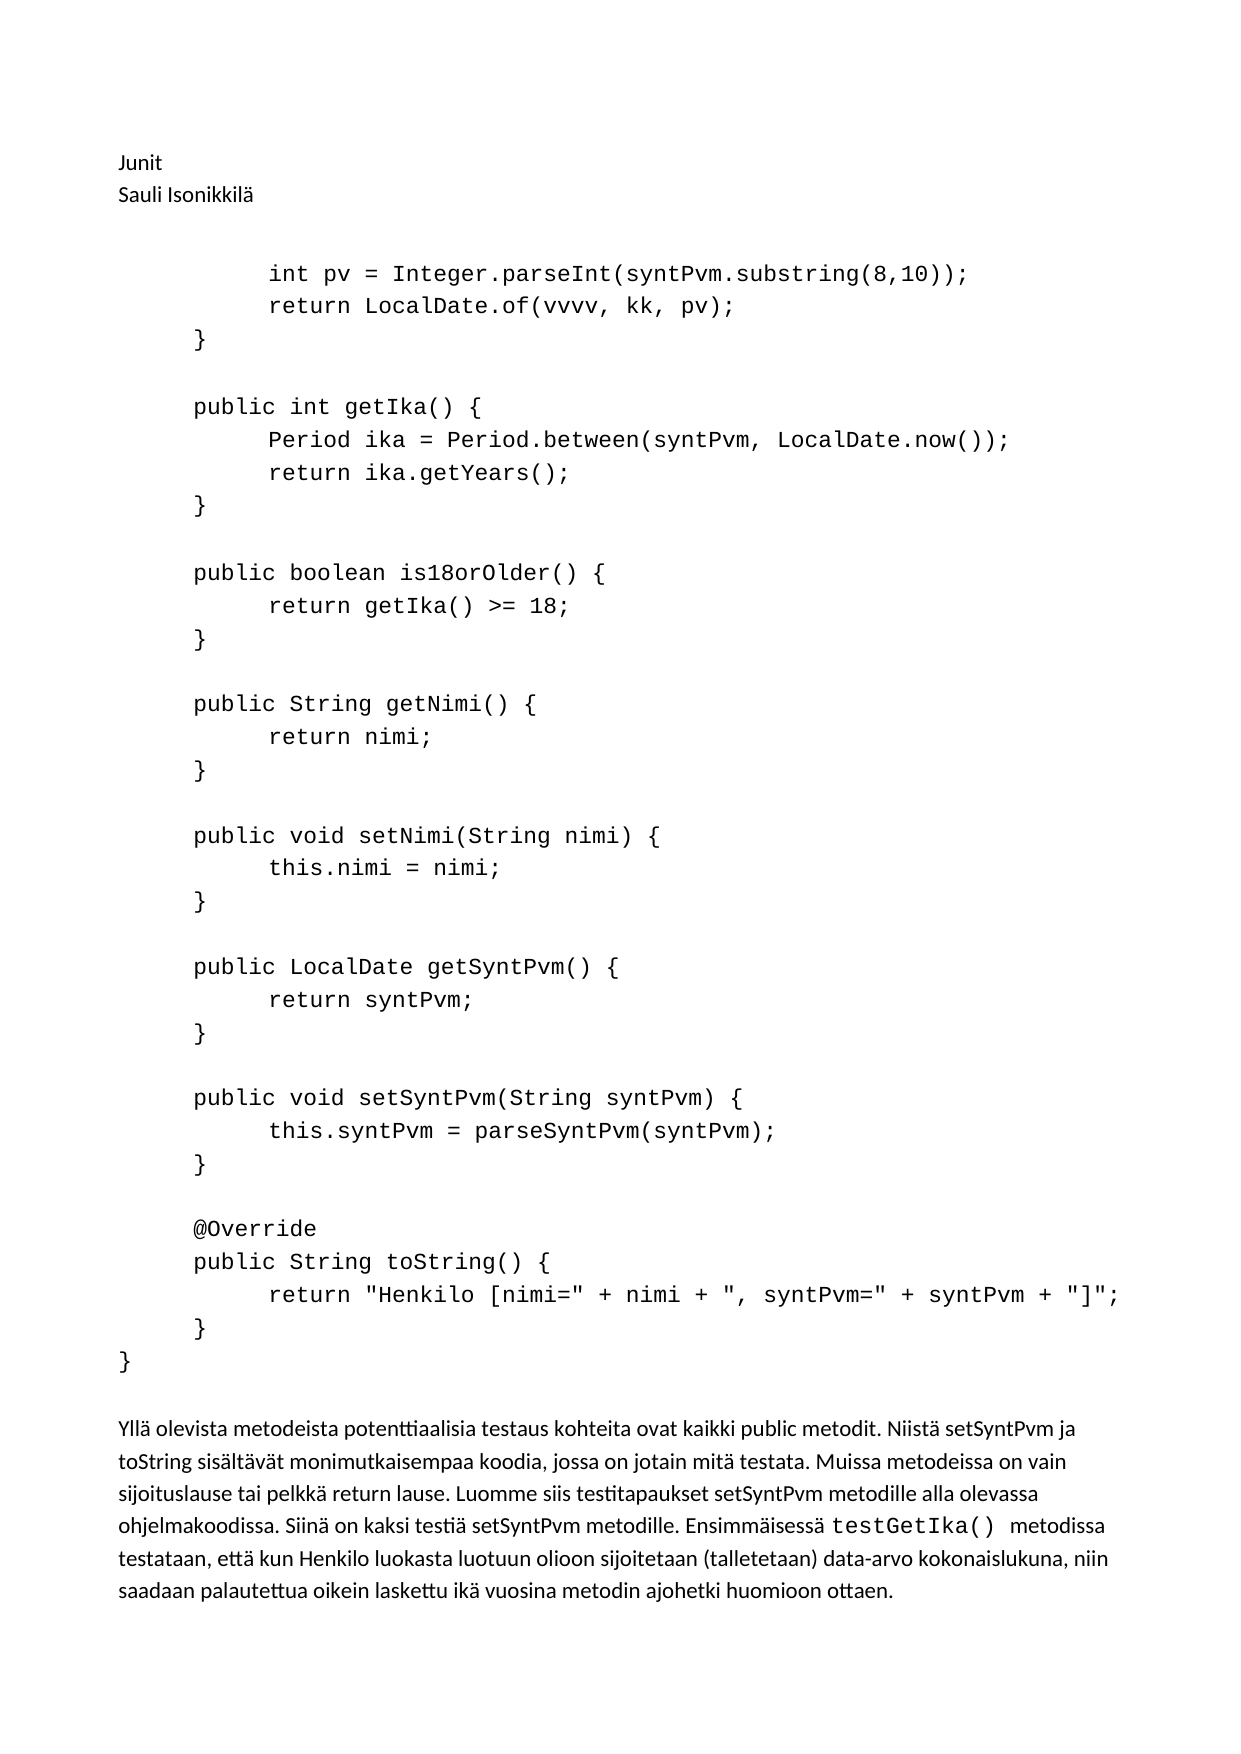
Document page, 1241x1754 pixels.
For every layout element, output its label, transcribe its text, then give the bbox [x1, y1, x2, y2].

text int pv = Integer.parseInt(syntPvm.substring(8,10)); [118, 262, 1122, 288]
text public String getNimi() { [118, 693, 1122, 719]
text } [118, 1152, 1122, 1178]
text return syntPvm; [118, 988, 1122, 1014]
text @Override [118, 1218, 1122, 1244]
text public LocalDate getSyntPvm() { [118, 955, 1122, 981]
text return LocalDate.of(vvvv, kk, pv); [118, 295, 1122, 321]
text public int getIka() { [118, 395, 1122, 421]
text public String toString() { [118, 1251, 1122, 1276]
text this.nimi = nimi; [118, 857, 1122, 883]
text } [118, 758, 1122, 784]
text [118, 1414, 1122, 1605]
text } [118, 494, 1122, 520]
text } [118, 889, 1122, 916]
text return nimi; [118, 726, 1122, 751]
text public boolean is18orOlder() { [118, 561, 1122, 587]
text } [118, 1349, 1122, 1375]
text } [118, 328, 1122, 353]
text this.syntPvm = parseSyntPvm(syntPvm); [118, 1119, 1122, 1145]
text return ika.getYears(); [118, 461, 1122, 487]
text public void setSyntPvm(String syntPvm) { [118, 1086, 1122, 1112]
text } [118, 1316, 1122, 1342]
text } [118, 1021, 1122, 1047]
text Period ika = Period.between(syntPvm, LocalDate.now()); [118, 428, 1122, 454]
text return "Henkilo [nimi=" + nimi + ", syntPvm=" + syntPvm + "]"; [118, 1283, 1122, 1309]
text } [118, 627, 1122, 653]
text public void setNimi(String nimi) { [118, 824, 1122, 850]
text return getIka() >= 18; [118, 594, 1122, 620]
